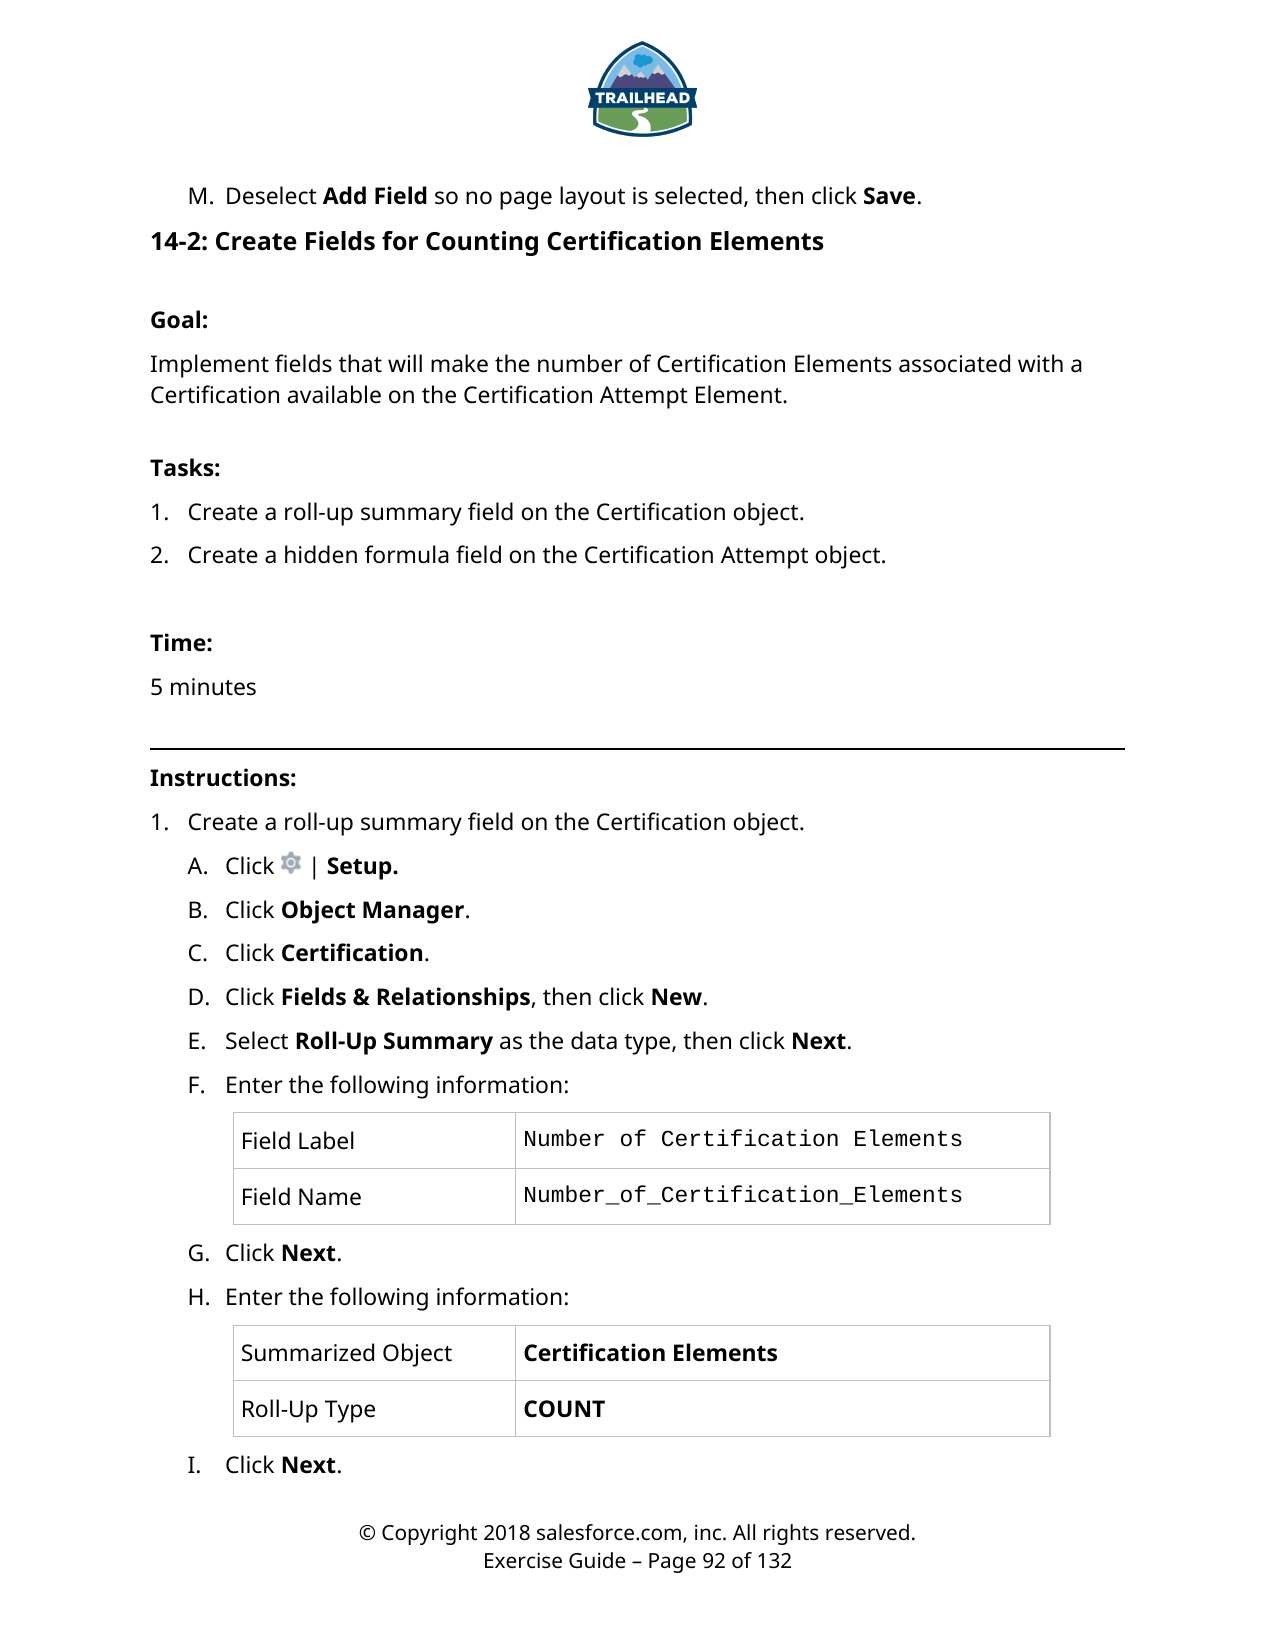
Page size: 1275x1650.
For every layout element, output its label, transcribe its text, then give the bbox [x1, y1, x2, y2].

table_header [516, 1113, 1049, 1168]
subtitle G. Click Next. [187, 1237, 1125, 1268]
picture [280, 850, 302, 875]
subtitle C. Click Certification. [187, 937, 1125, 968]
subtitle F. Enter the following information: [187, 1068, 1125, 1100]
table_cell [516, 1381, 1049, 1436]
subtitle E. Select Roll-Up Summary as the data type, then click Next. [187, 1025, 1125, 1056]
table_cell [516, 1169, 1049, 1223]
subtitle H. Enter the following information: [187, 1281, 1125, 1312]
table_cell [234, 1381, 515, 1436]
text 5 minutes [150, 671, 1125, 702]
subtitle D. Click Fields & Relationships, then click New. [187, 981, 1125, 1012]
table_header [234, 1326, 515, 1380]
subtitle Click Next. [187, 1449, 1125, 1481]
text Instructions: [150, 762, 1125, 793]
subtitle 1. Create a roll-up summary field on the Certification object. [150, 496, 1125, 527]
subtitle 2. Create a hidden formula field on the Certification Attempt object. [150, 539, 1125, 571]
text Implement fields that will make the number of Certification Elements associated with a Certification available on the Certification Attempt Element. [150, 348, 1125, 439]
text Time: [150, 627, 1125, 658]
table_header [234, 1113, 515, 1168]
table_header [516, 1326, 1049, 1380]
subtitle M. Deselect Add Field so no page layout is selected, then click Save. [187, 180, 1125, 211]
picture [586, 41, 698, 137]
subtitle B. Click Object Manager. [187, 893, 1125, 925]
subtitle 1. Create a roll-up summary field on the Certification object. [150, 806, 1125, 837]
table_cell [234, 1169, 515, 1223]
text Tasks: [150, 452, 1125, 483]
subtitle A. Click | Setup. [187, 850, 1125, 881]
title 14-2: Create Fields for Counting Certification Elements [150, 224, 1125, 292]
text Goal: [150, 304, 1125, 336]
